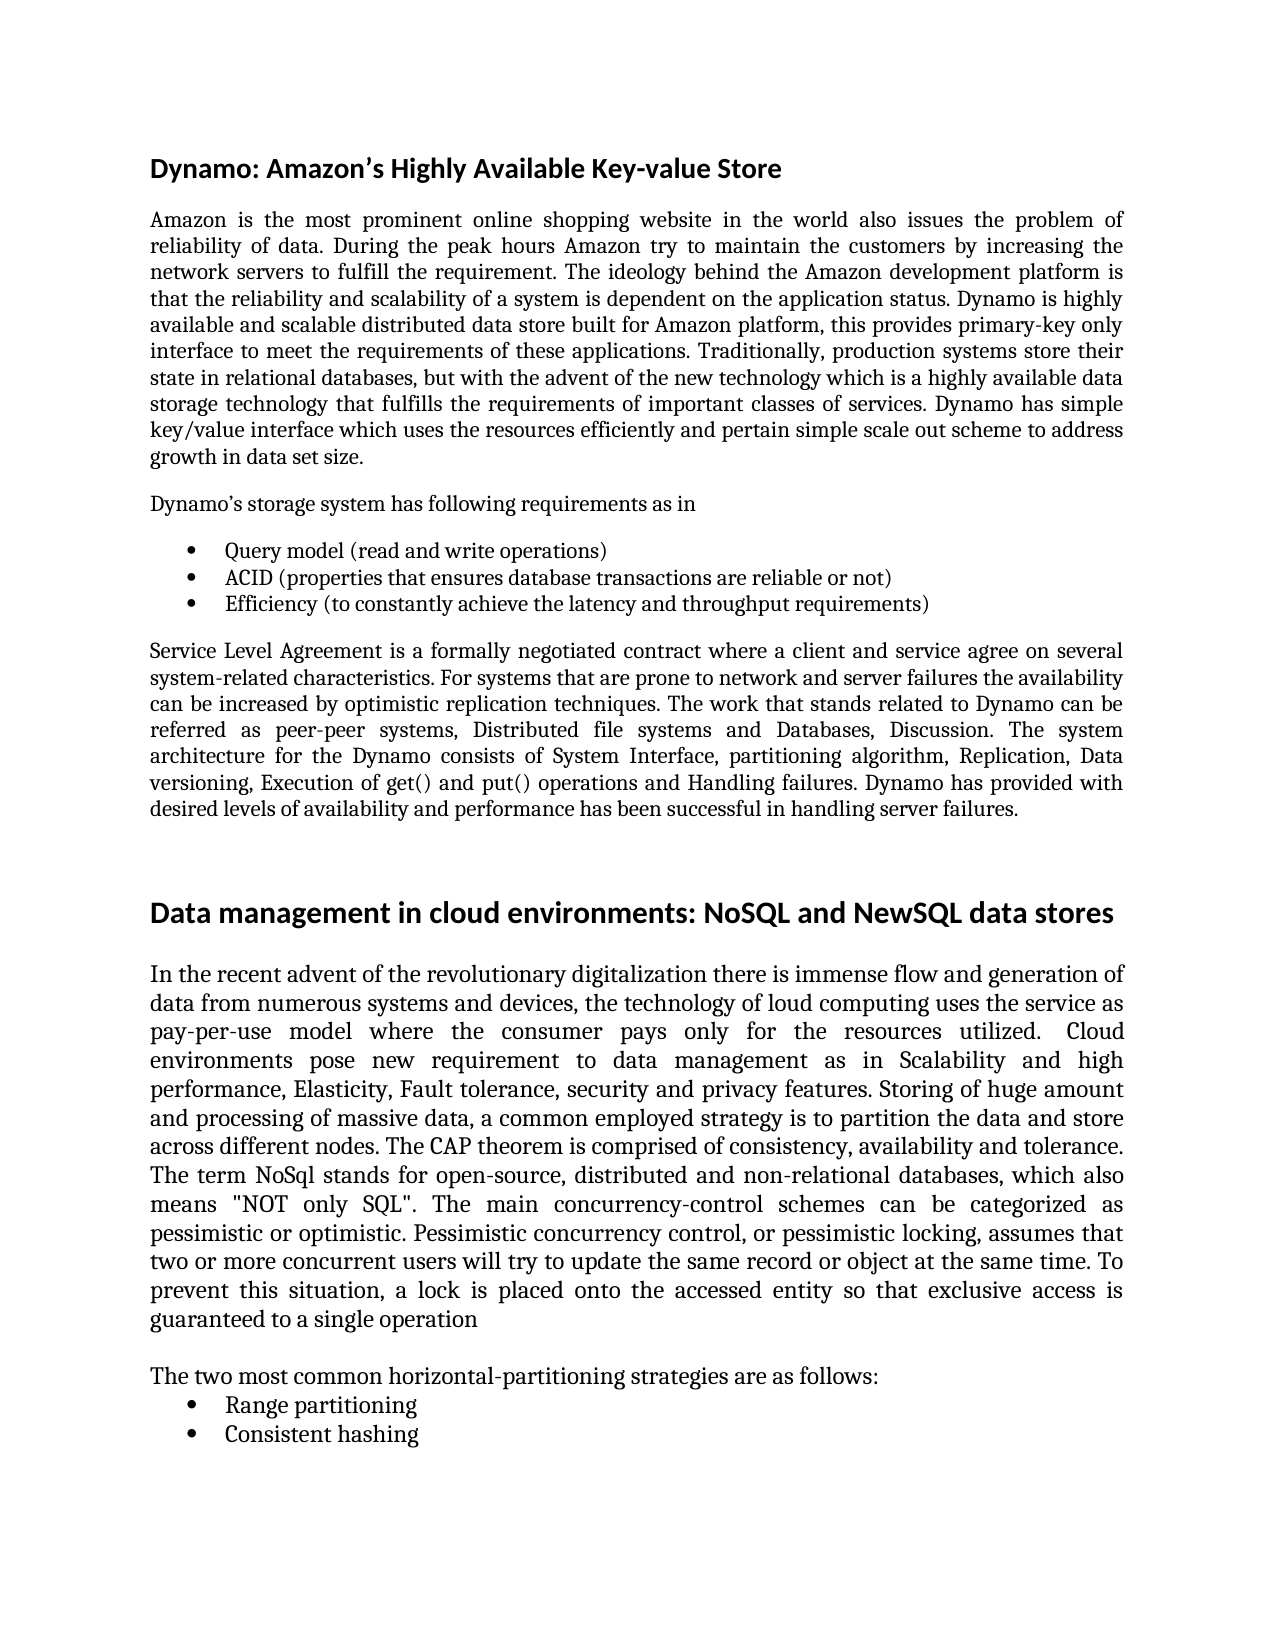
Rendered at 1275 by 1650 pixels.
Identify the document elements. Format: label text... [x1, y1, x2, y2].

list Query model (read and write operations) [187, 538, 1125, 564]
list Efficiency (to constantly achieve the latency and throughput requirements) [187, 591, 1125, 617]
text In the recent advent of the revolutionary digitalization there is immense flow and generation of data from numerous systems and devices, the technology of loud computing uses the service as pay-per-use model where the consumer pays only for the resources utilized. Cloud environments pose new requirement to data management as in Scalability and high performance, Elasticity, Fault tolerance, security and privacy features. Storing of huge amount and processing of massive data, a common employed strategy is to partition the data and store across different nodes. The CAP theorem is comprised of consistency, availability and tolerance. The term NoSql stands for open-source, distributed and non-relational databases, which also means "NOT only SQL". The main concurrency-control schemes can be categorized as pessimistic or optimistic. Pessimistic concurrency control, or pessimistic locking, assumes that two or more concurrent users will try to update the same record or object at the same time. To prevent this situation, a lock is placed onto the accessed entity so that exclusive access is guaranteed to a single operation [150, 960, 1125, 1333]
text The two most common horizontal-partitioning strategies are as follows: [150, 1362, 1125, 1391]
text Dynamo: Amazon’s Highly Available Key-value Store [150, 150, 1125, 186]
list ACID (properties that ensures database transactions are reliable or not) [187, 564, 1125, 591]
text Data management in cloud environments: NoSQL and NewSQL data stores [150, 893, 1125, 931]
list Consistent hashing [187, 1420, 1125, 1448]
text Dynamo’s storage system has following requirements as in [150, 491, 1125, 517]
list Range partitioning [187, 1391, 1125, 1420]
text Amazon is the most prominent online shopping website in the world also issues the problem of reliability of data. During the peak hours Amazon try to maintain the customers by increasing the network servers to fulfill the requirement. The ideology behind the Amazon development platform is that the reliability and scalability of a system is dependent on the application status. Dynamo is highly available and scalable distributed data store built for Amazon platform, this provides primary-key only interface to meet the requirements of these applications. Traditionally, production systems store their state in relational databases, but with the advent of the new technology which is a highly available data storage technology that fulfills the requirements of important classes of services. Dynamo has simple key/value interface which uses the resources efficiently and pertain simple scale out scheme to address growth in data set size. [150, 206, 1125, 470]
text Service Level Agreement is a formally negotiated contract where a client and service agree on several system-related characteristics. For systems that are prone to network and server failures the availability can be increased by optimistic replication techniques. The work that stands related to Dynamo can be referred as peer-peer systems, Distributed file systems and Databases, Discussion. The system architecture for the Dynamo consists of System Interface, partitioning algorithm, Replication, Data versioning, Execution of get() and put() operations and Handling failures. Dynamo has provided with desired levels of availability and performance has been successful in handling server failures. [150, 638, 1125, 822]
